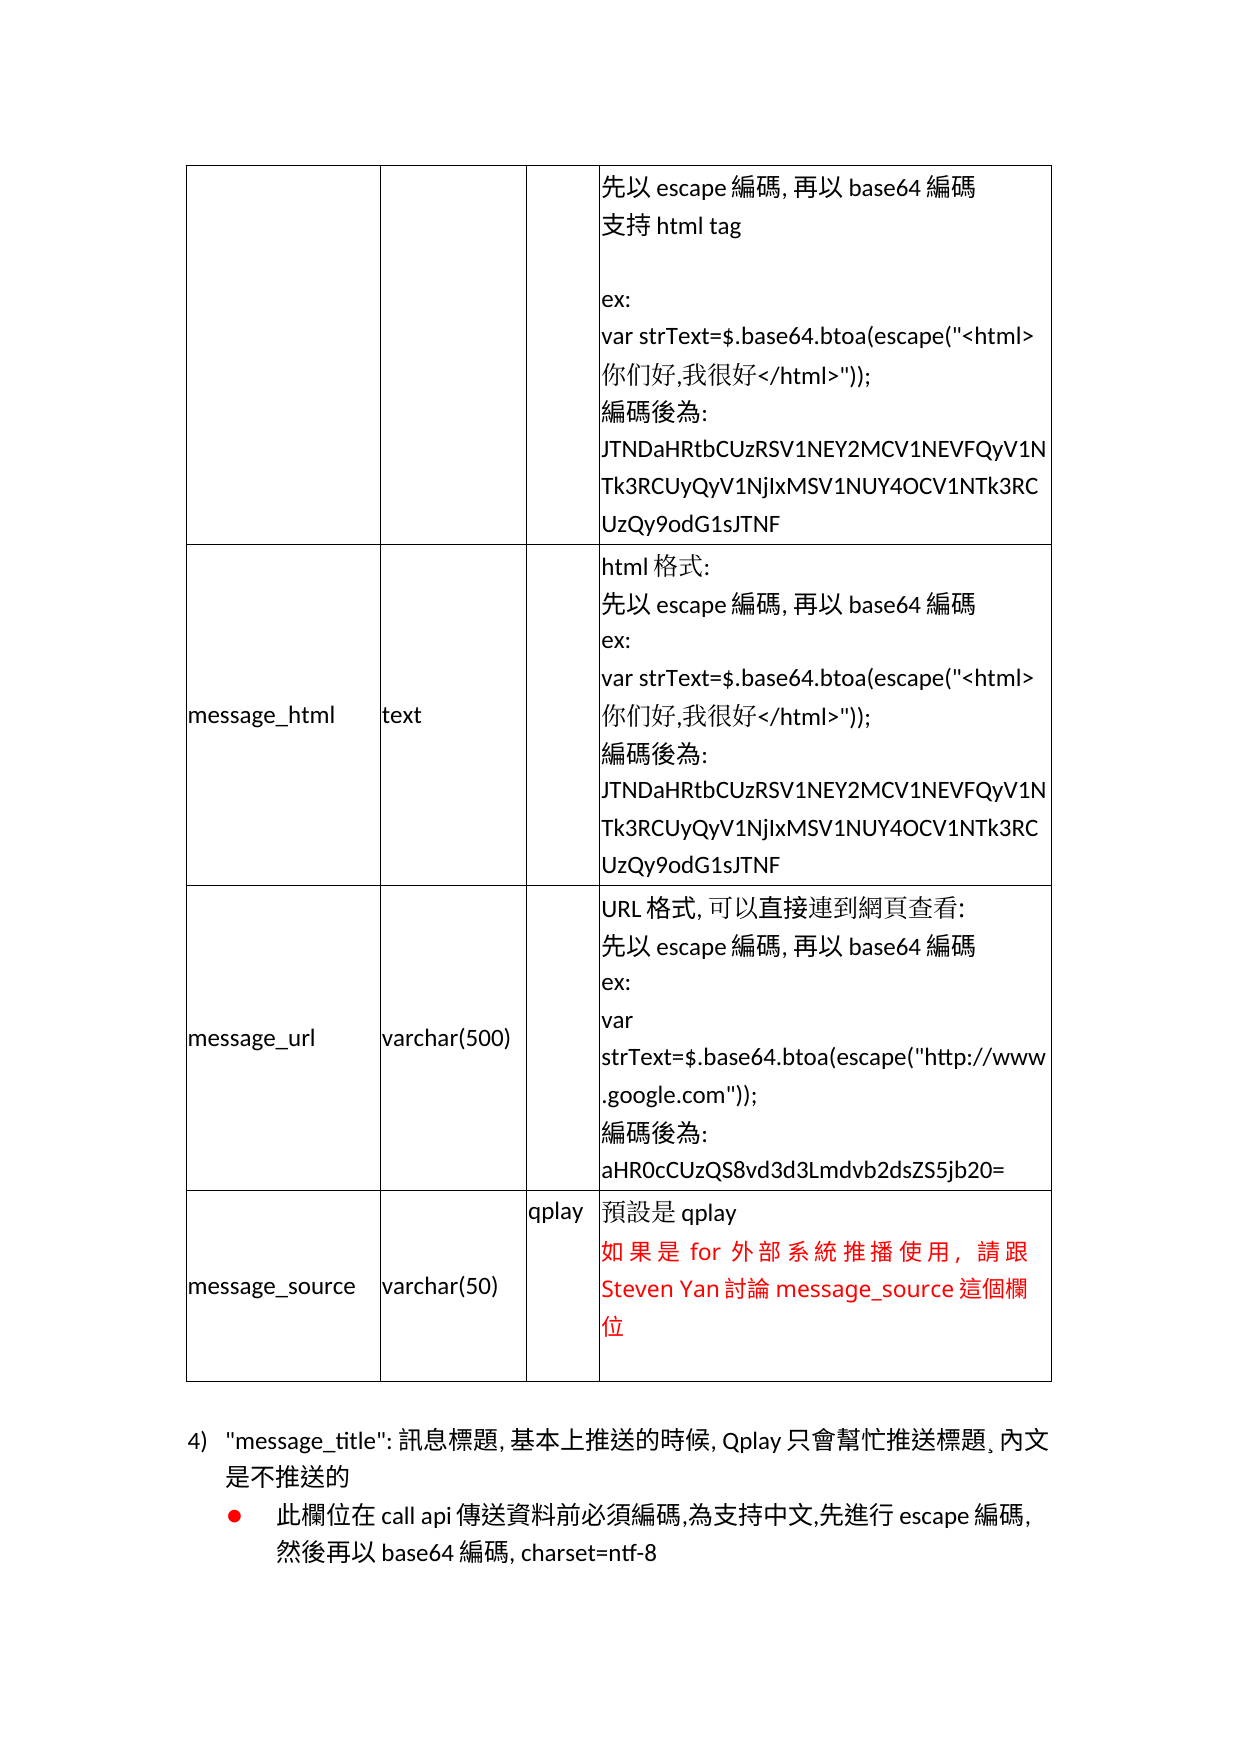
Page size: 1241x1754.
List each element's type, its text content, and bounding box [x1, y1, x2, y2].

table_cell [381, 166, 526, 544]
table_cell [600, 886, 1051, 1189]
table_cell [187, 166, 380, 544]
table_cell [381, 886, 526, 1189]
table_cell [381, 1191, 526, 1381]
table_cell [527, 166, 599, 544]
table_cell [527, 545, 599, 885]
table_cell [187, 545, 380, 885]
list 此欄位在call api傳送資料前必須編碼,為支持中文,先進行escape編碼, 然後再以base64編碼, charset=ntf-8 [226, 1495, 1053, 1570]
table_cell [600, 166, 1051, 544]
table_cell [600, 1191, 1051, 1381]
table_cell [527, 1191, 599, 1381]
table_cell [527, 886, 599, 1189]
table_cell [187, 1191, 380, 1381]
list "message_title": 訊息標題, 基本上推送的時候, Qplay只會幫忙推送標題¸ 內文是不推送的 [187, 1420, 1053, 1495]
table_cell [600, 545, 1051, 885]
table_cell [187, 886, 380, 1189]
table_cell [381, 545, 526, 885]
